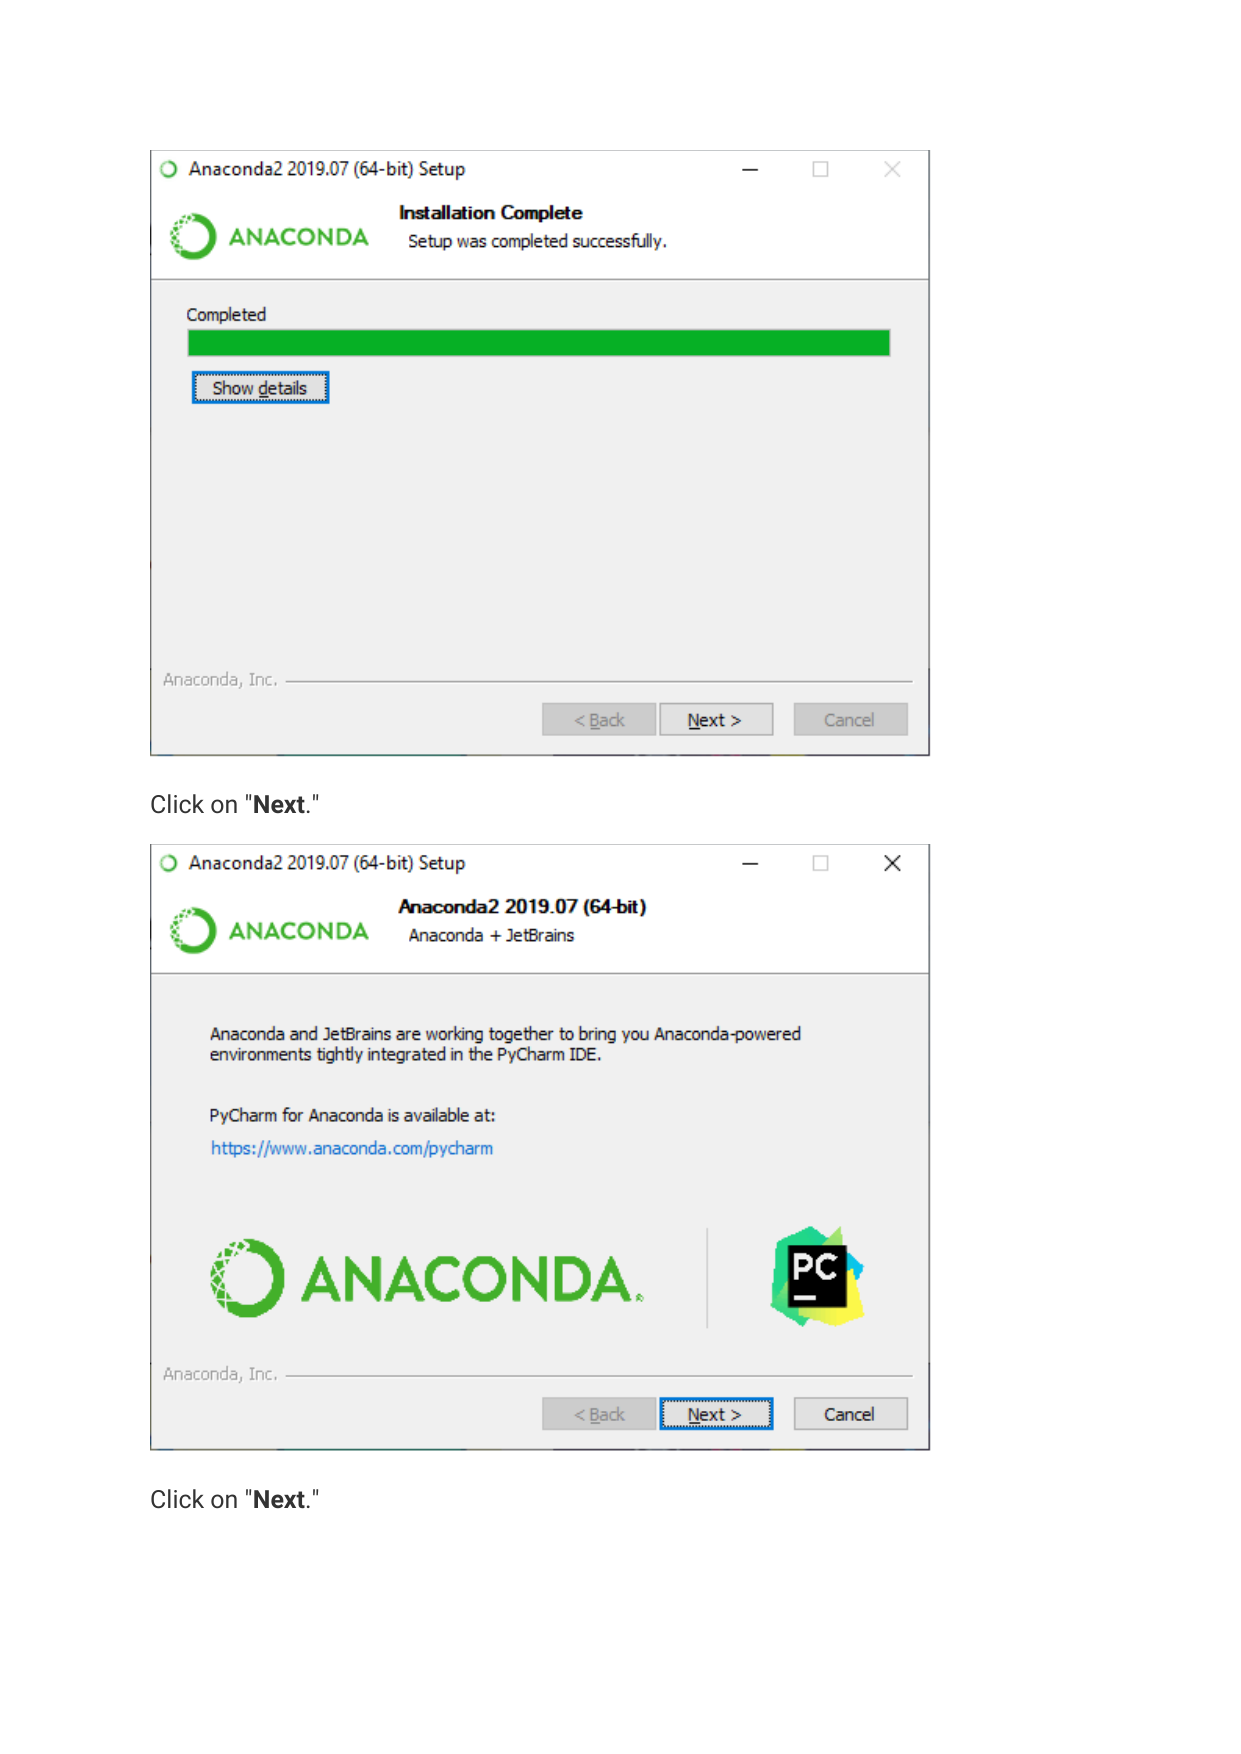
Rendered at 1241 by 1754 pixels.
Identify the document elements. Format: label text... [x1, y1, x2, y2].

text Click on "Next." [150, 790, 1090, 819]
text Click on "Next." [150, 1485, 1090, 1515]
picture [150, 844, 935, 1457]
picture [150, 150, 938, 761]
